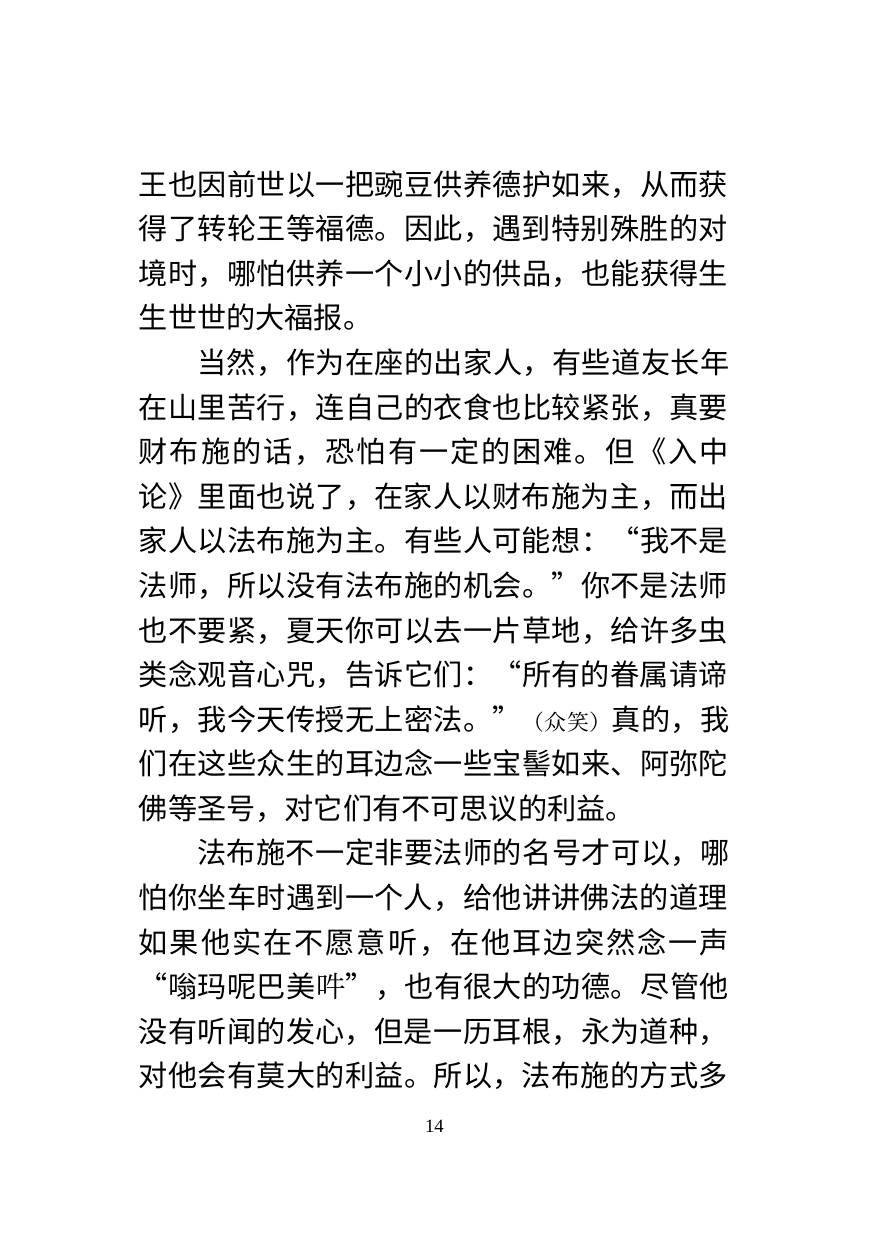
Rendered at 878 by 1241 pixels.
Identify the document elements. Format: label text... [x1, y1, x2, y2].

text 当然，作为在座的出家人，有些道友长年在山里苦行，连自己的衣食也比较紧张，真要财布施的话，恐怕有一定的困难。但《入中论》里面也说了，在家人以财布施为主，而出家人以法布施为主。有些人可能想：“我不是法师，所以没有法布施的机会。”你不是法师也不要紧，夏天你可以去一片草地，给许多虫类念观音心咒，告诉它们：“所有的眷属请谛听，我今天传授无上密法。”（众笑）真的，我们在这些众生的耳边念一些宝髻如来、阿弥陀佛等圣号，对它们有不可思议的利益。 [139, 338, 729, 828]
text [139, 828, 729, 1096]
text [139, 159, 729, 338]
